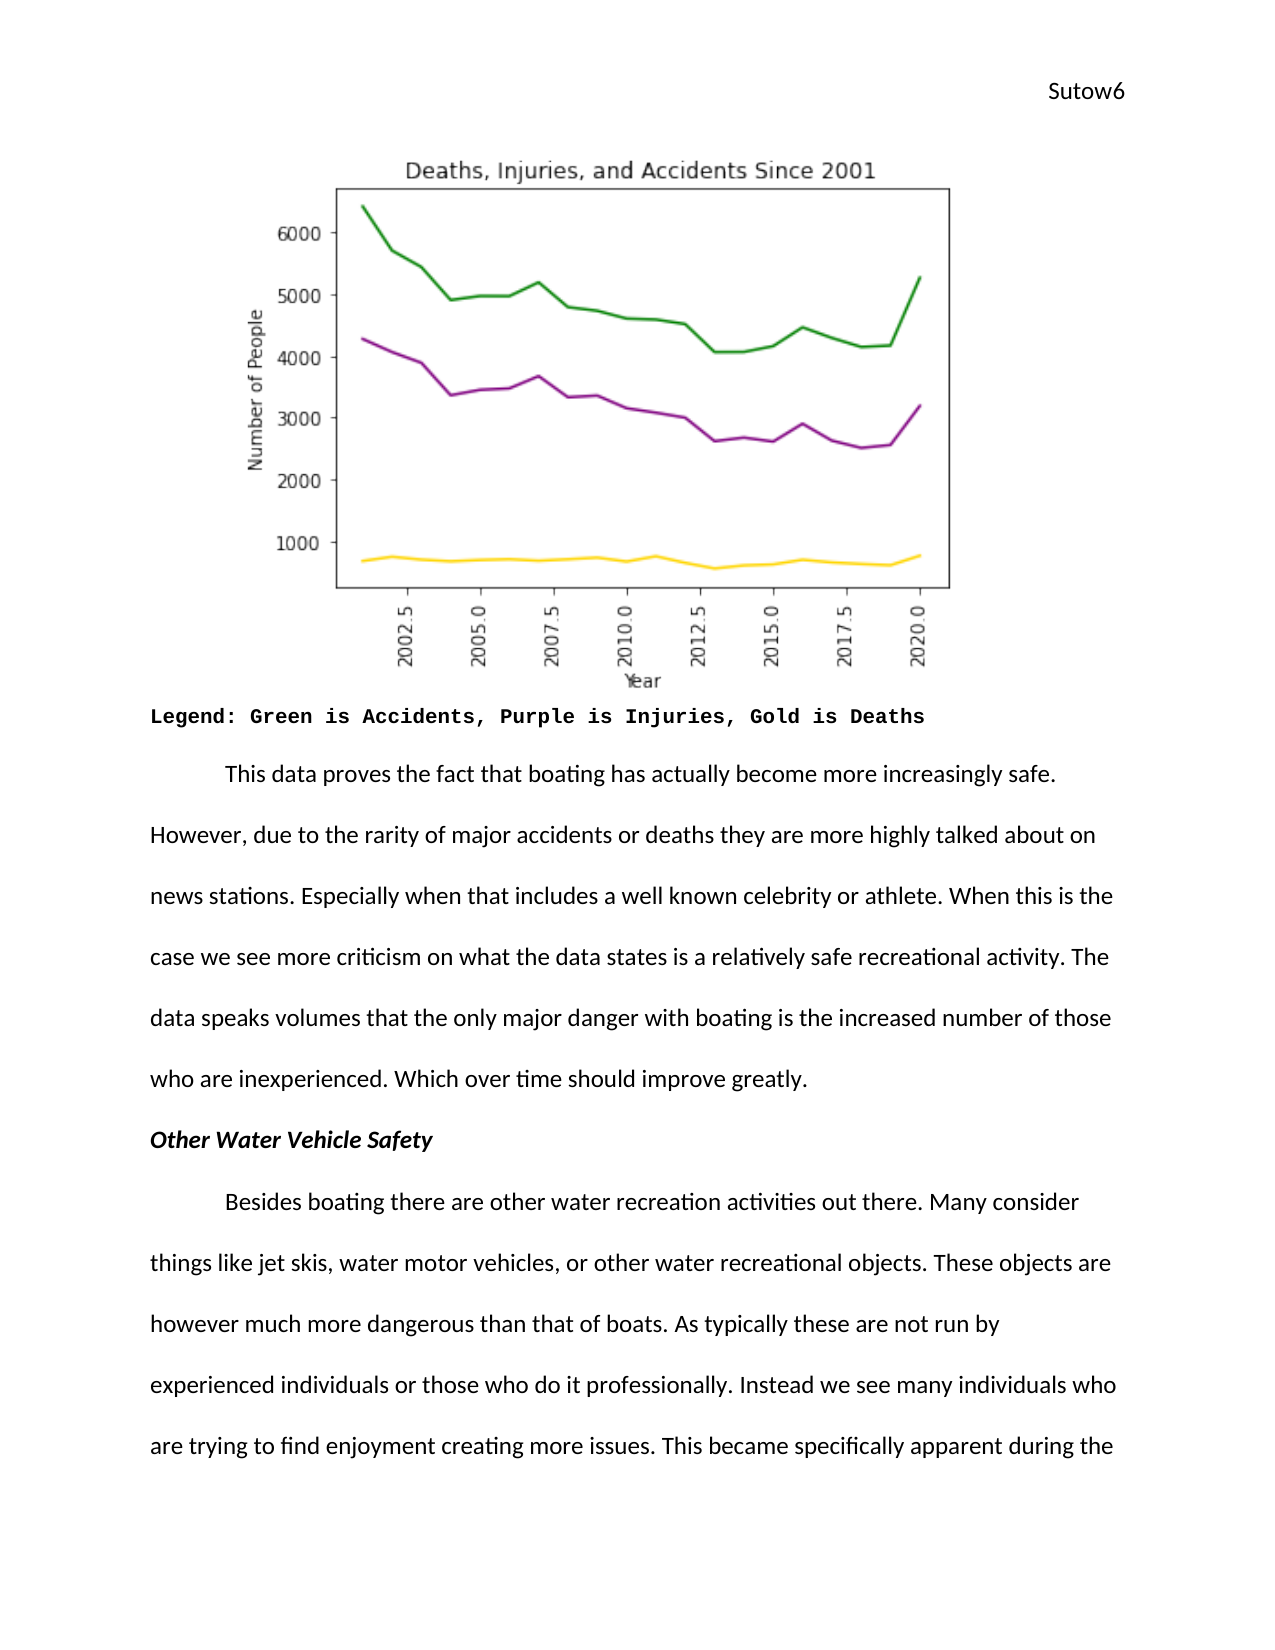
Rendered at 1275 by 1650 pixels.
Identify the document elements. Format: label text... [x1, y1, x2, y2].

text Legend: Green is Accidents, Purple is Injuries, Gold is Deaths [150, 699, 1125, 730]
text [150, 1186, 1125, 1460]
text This data proves the fact that boating has actually become more increasingly safe. However, due to the rarity of major accidents or deaths they are more highly talked about on news stations. Especially when that includes a well known celebrity or athlete. When this is the case we see more criticism on what the data states is a relatively safe recreational activity. The data speaks volumes that the only major danger with boating is the increased number of those who are inexperienced. Which over time should improve greatly. [150, 758, 1125, 1094]
picture [237, 148, 960, 703]
text Other Water Vehicle Safety [150, 1125, 1125, 1155]
